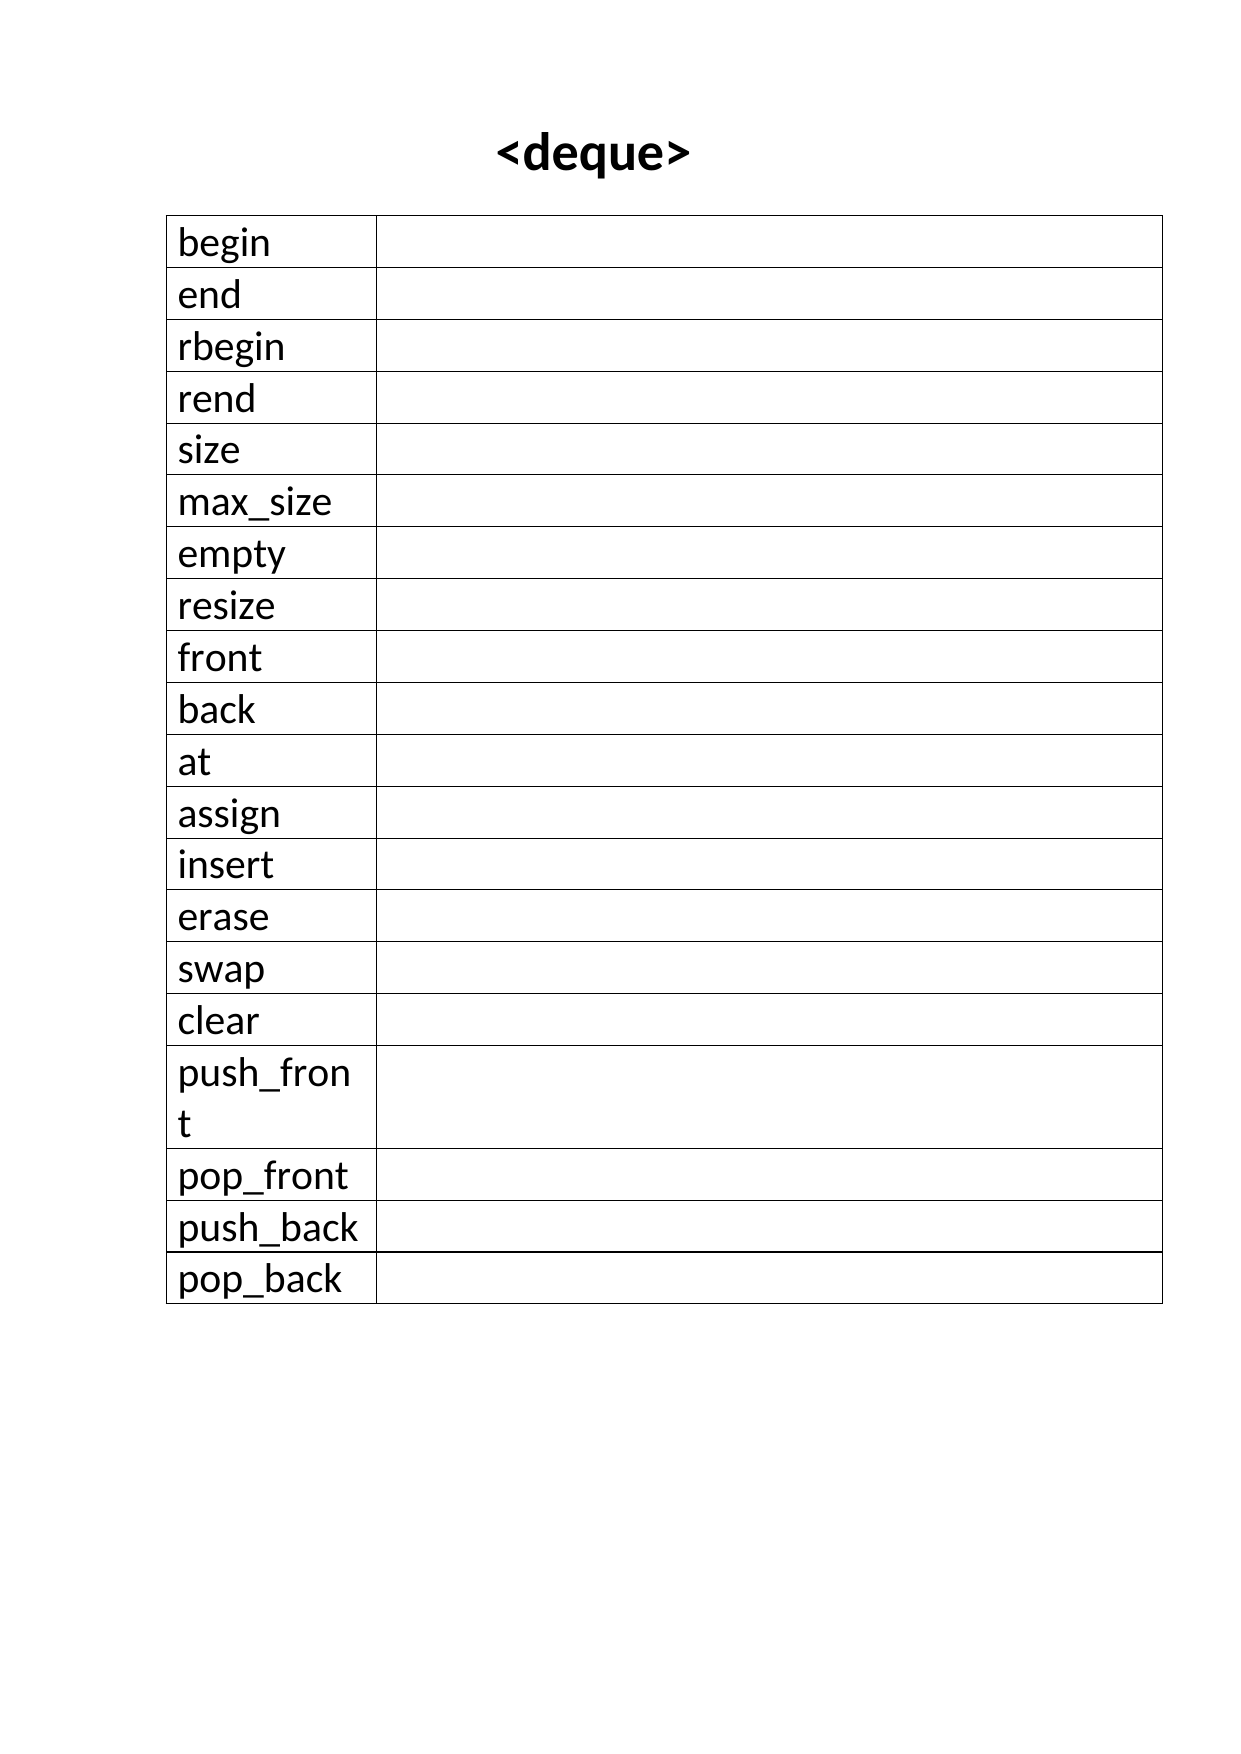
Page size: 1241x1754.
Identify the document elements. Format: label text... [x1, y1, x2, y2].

text <deque> [177, 118, 1152, 184]
table_cell [377, 787, 1162, 837]
table_cell [377, 735, 1162, 786]
table_cell [377, 683, 1162, 734]
table_cell size [167, 424, 376, 474]
table_cell [377, 1201, 1162, 1251]
table_cell assign [167, 787, 376, 837]
table_cell push_front [167, 1046, 376, 1148]
table_cell [377, 1253, 1162, 1303]
table_cell [377, 475, 1162, 526]
table_cell pop_back [167, 1253, 376, 1303]
table_cell [377, 372, 1162, 422]
table_header begin [167, 216, 376, 267]
table_cell [377, 994, 1162, 1045]
table_cell rbegin [167, 320, 376, 371]
table_cell [377, 1046, 1162, 1148]
table_cell rend [167, 372, 376, 422]
table_cell [377, 424, 1162, 474]
table_cell [377, 527, 1162, 578]
table_cell [377, 579, 1162, 630]
table_cell [377, 631, 1162, 682]
table_cell back [167, 683, 376, 734]
table_cell [377, 839, 1162, 889]
table_cell erase [167, 890, 376, 941]
table_cell clear [167, 994, 376, 1045]
table_cell insert [167, 839, 376, 889]
table_cell [377, 1149, 1162, 1199]
table_cell pop_front [167, 1149, 376, 1199]
table_cell [377, 268, 1162, 319]
table_cell resize [167, 579, 376, 630]
table_cell [377, 890, 1162, 941]
table_cell end [167, 268, 376, 319]
table_cell at [167, 735, 376, 786]
table_cell [377, 320, 1162, 371]
table_cell push_back [167, 1201, 376, 1251]
table_cell [377, 942, 1162, 993]
table_cell empty [167, 527, 376, 578]
table_cell swap [167, 942, 376, 993]
table_cell max_size [167, 475, 376, 526]
table_header [377, 216, 1162, 267]
table_cell front [167, 631, 376, 682]
